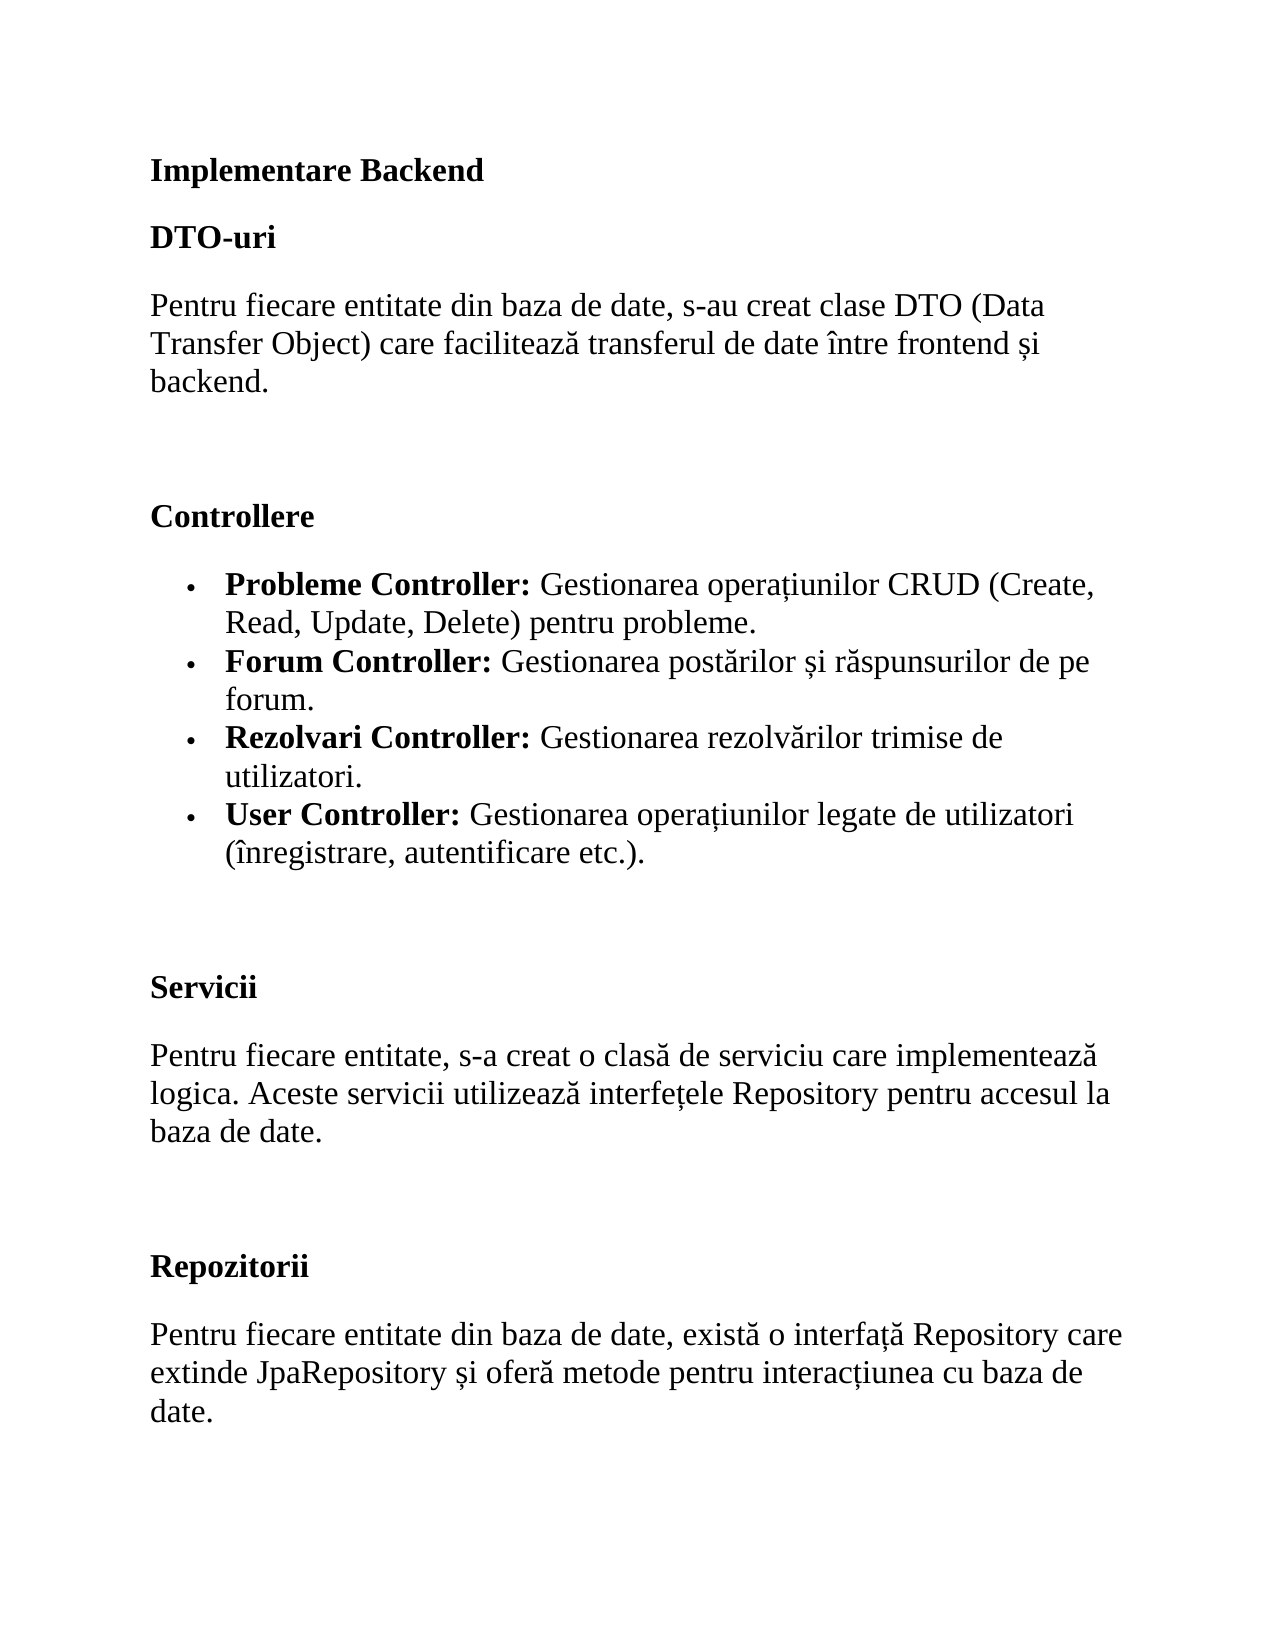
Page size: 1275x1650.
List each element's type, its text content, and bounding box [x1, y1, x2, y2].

text Pentru fiecare entitate, s-a creat o clasă de serviciu care implementează logica. Aceste servicii utilizează interfețele Repository pentru accesul la baza de date. [150, 1035, 1125, 1150]
list Probleme Controller: Gestionarea operațiunilor CRUD (Create, Read, Update, Delete) pentru probleme. [187, 564, 1125, 641]
text Repozitorii [150, 1247, 1125, 1285]
list Rezolvari Controller: Gestionarea rezolvărilor trimise de utilizatori. [187, 717, 1125, 794]
text Servicii [150, 967, 1125, 1006]
list User Controller: Gestionarea operațiunilor legate de utilizatori (înregistrare, autentificare etc.). [187, 794, 1125, 871]
text Controllere [150, 497, 1125, 535]
text DTO-uri [150, 217, 1125, 256]
list Forum Controller: Gestionarea postărilor și răspunsurilor de pe forum. [187, 641, 1125, 717]
text Pentru fiecare entitate din baza de date, există o interfață Repository care extinde JpaRepository și oferă metode pentru interacțiunea cu baza de date. [150, 1314, 1125, 1429]
text Implementare Backend [150, 150, 1125, 188]
text Pentru fiecare entitate din baza de date, s-au creat clase DTO (Data Transfer Object) care facilitează transferul de date între frontend și backend. [150, 285, 1125, 400]
